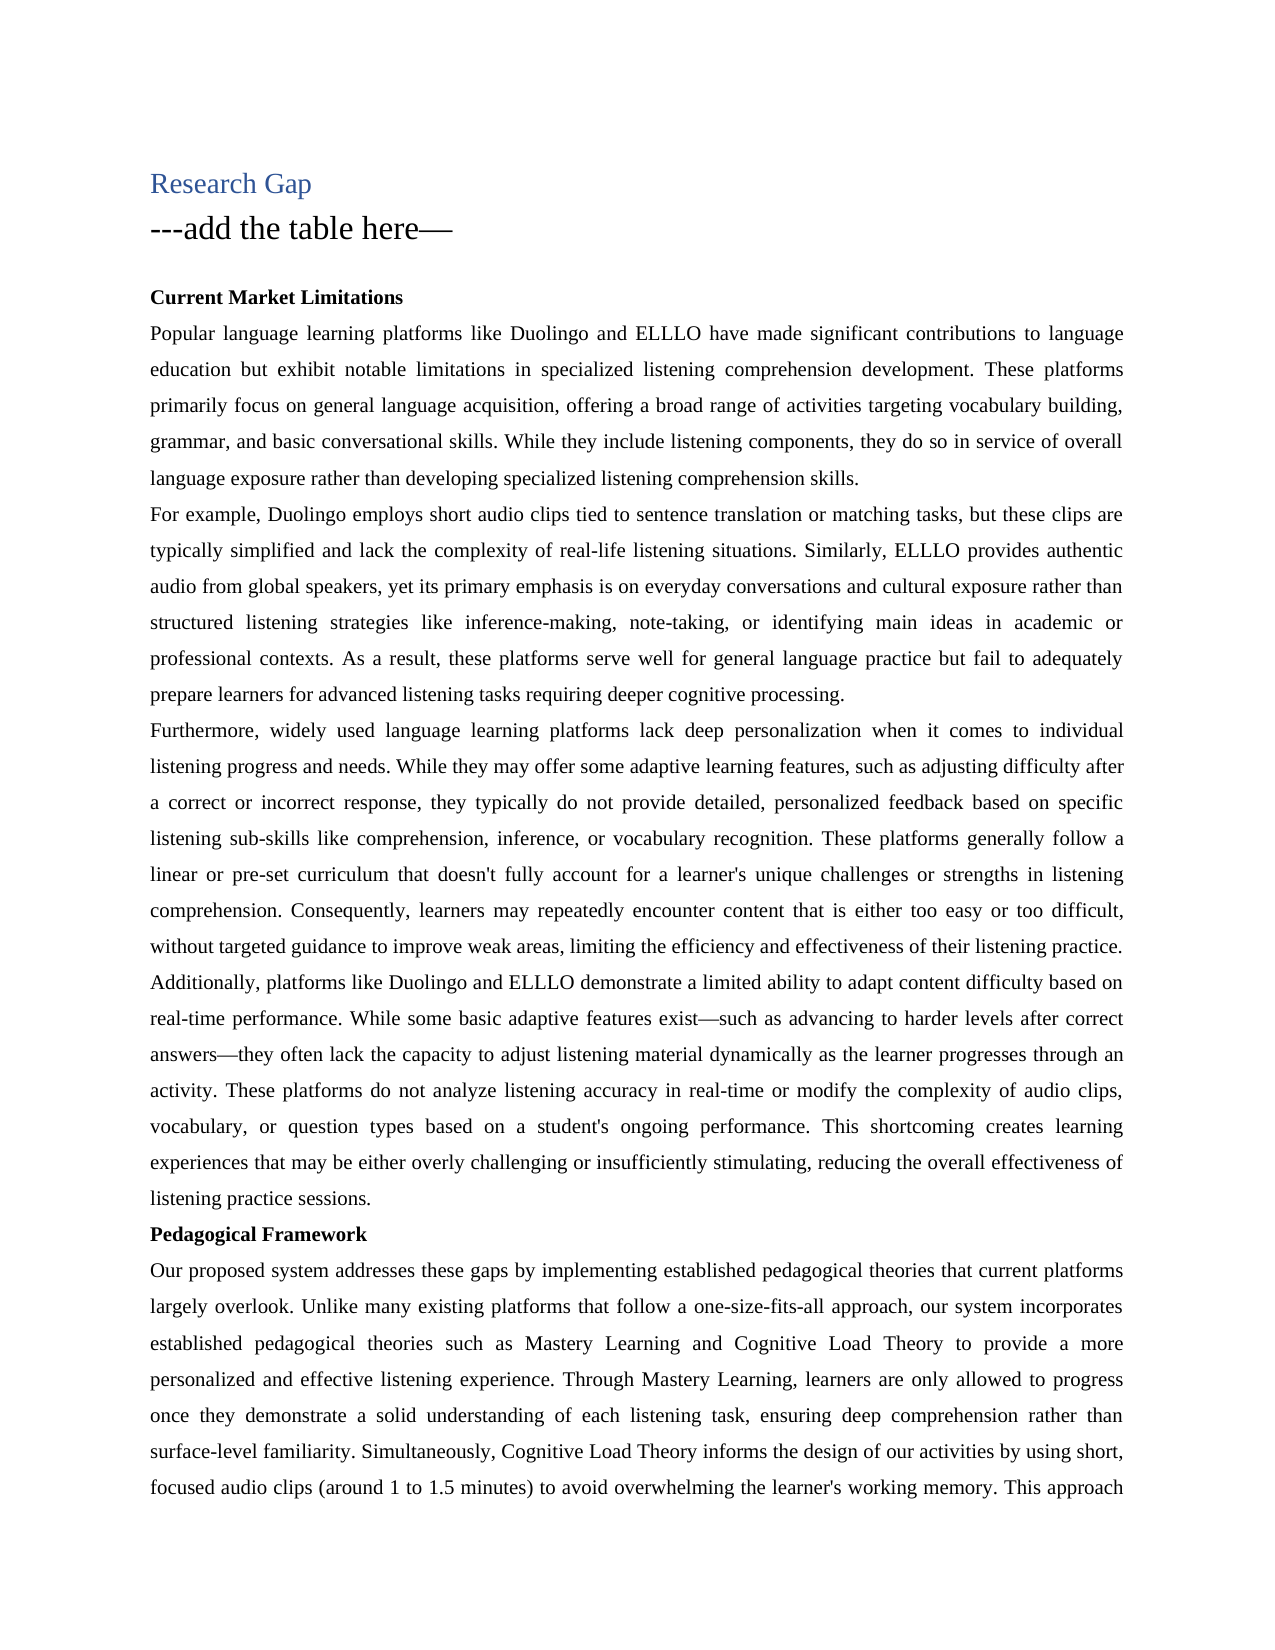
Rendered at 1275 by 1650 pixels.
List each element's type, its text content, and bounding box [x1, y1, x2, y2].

text Additionally, platforms like Duolingo and ELLLO demonstrate a limited ability to adapt content difficulty based on real-time performance. While some basic adaptive features exist—such as advancing to harder levels after correct answers—they often lack the capacity to adjust listening material dynamically as the learner progresses through an activity. These platforms do not analyze listening accuracy in real-time or modify the complexity of audio clips, vocabulary, or question types based on a student's ongoing performance. This shortcoming creates learning experiences that may be either overly challenging or insufficiently stimulating, reducing the overall effectiveness of listening practice sessions. [150, 970, 1125, 1210]
text For example, Duolingo employs short audio clips tied to sentence translation or matching tasks, but these clips are typically simplified and lack the complexity of real-life listening situations. Similarly, ELLLO provides authentic audio from global speakers, yet its primary emphasis is on everyday conversations and cultural exposure rather than structured listening strategies like inference-making, note-taking, or identifying main ideas in academic or professional contexts. As a result, these platforms serve well for general language practice but fail to adequately prepare learners for advanced listening tasks requiring deeper cognitive processing. [150, 501, 1125, 706]
text Pedagogical Framework [150, 1222, 1125, 1246]
subtitle Research Gap [150, 167, 1125, 200]
text Current Market Limitations [150, 285, 1125, 309]
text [150, 1258, 1125, 1499]
text Furthermore, widely used language learning platforms lack deep personalization when it comes to individual listening progress and needs. While they may offer some adaptive learning features, such as adjusting difficulty after a correct or incorrect response, they typically do not provide detailed, personalized feedback based on specific listening sub-skills like comprehension, inference, or vocabulary recognition. These platforms generally follow a linear or pre-set curriculum that doesn't fully account for a learner's unique challenges or strengths in listening comprehension. Consequently, learners may repeatedly encounter content that is either too easy or too difficult, without targeted guidance to improve weak areas, limiting the efficiency and effectiveness of their listening practice. [150, 718, 1125, 958]
text ---add the table here— [150, 208, 1125, 247]
text Popular language learning platforms like Duolingo and ELLLO have made significant contributions to language education but exhibit notable limitations in specialized listening comprehension development. These platforms primarily focus on general language acquisition, offering a broad range of activities targeting vocabulary building, grammar, and basic conversational skills. While they include listening components, they do so in service of overall language exposure rather than developing specialized listening comprehension skills. [150, 321, 1125, 489]
